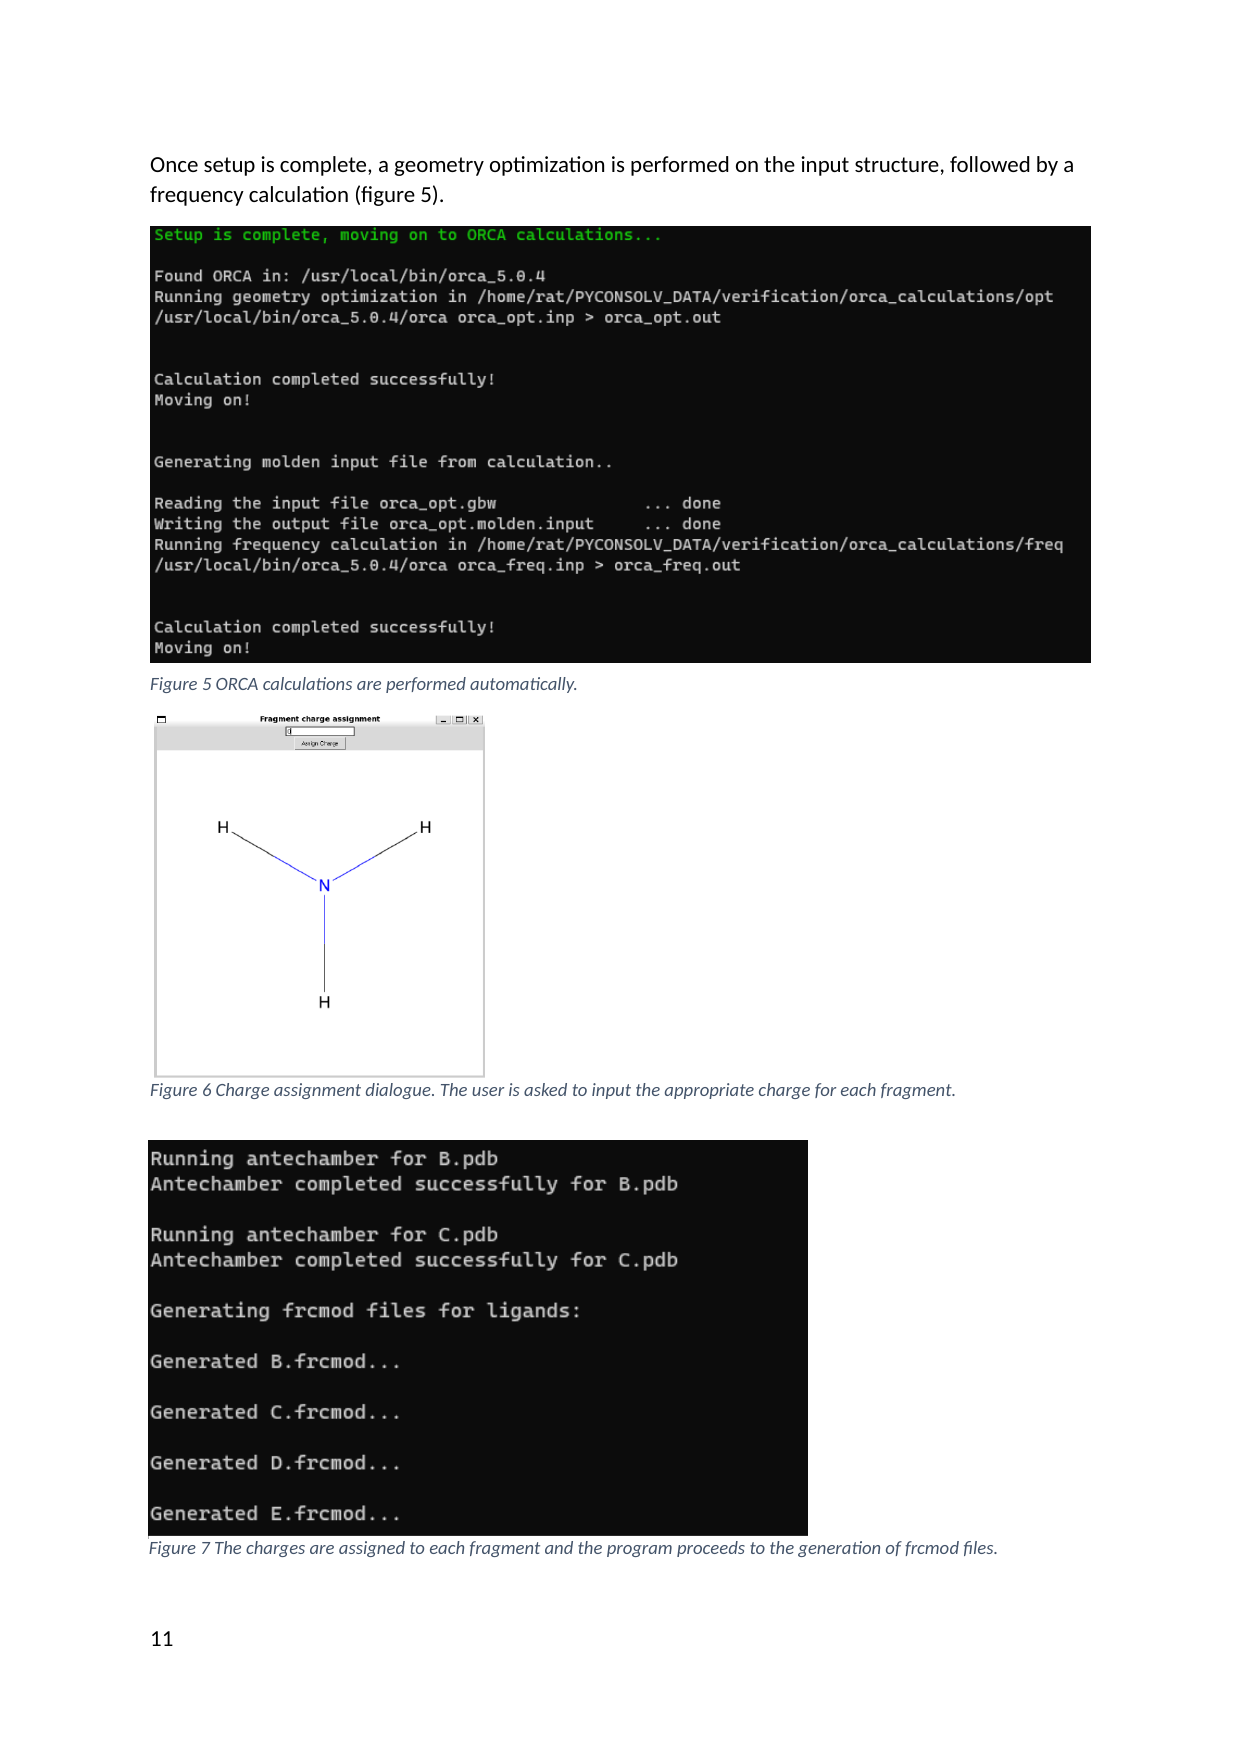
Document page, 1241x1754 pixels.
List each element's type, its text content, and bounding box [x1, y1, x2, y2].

picture [154, 716, 485, 1077]
picture [148, 1140, 808, 1535]
picture [150, 226, 1091, 663]
text Once setup is complete, a geometry optimization is performed on the input structure, followed by a frequency calculation (figure 5). [150, 150, 1090, 208]
